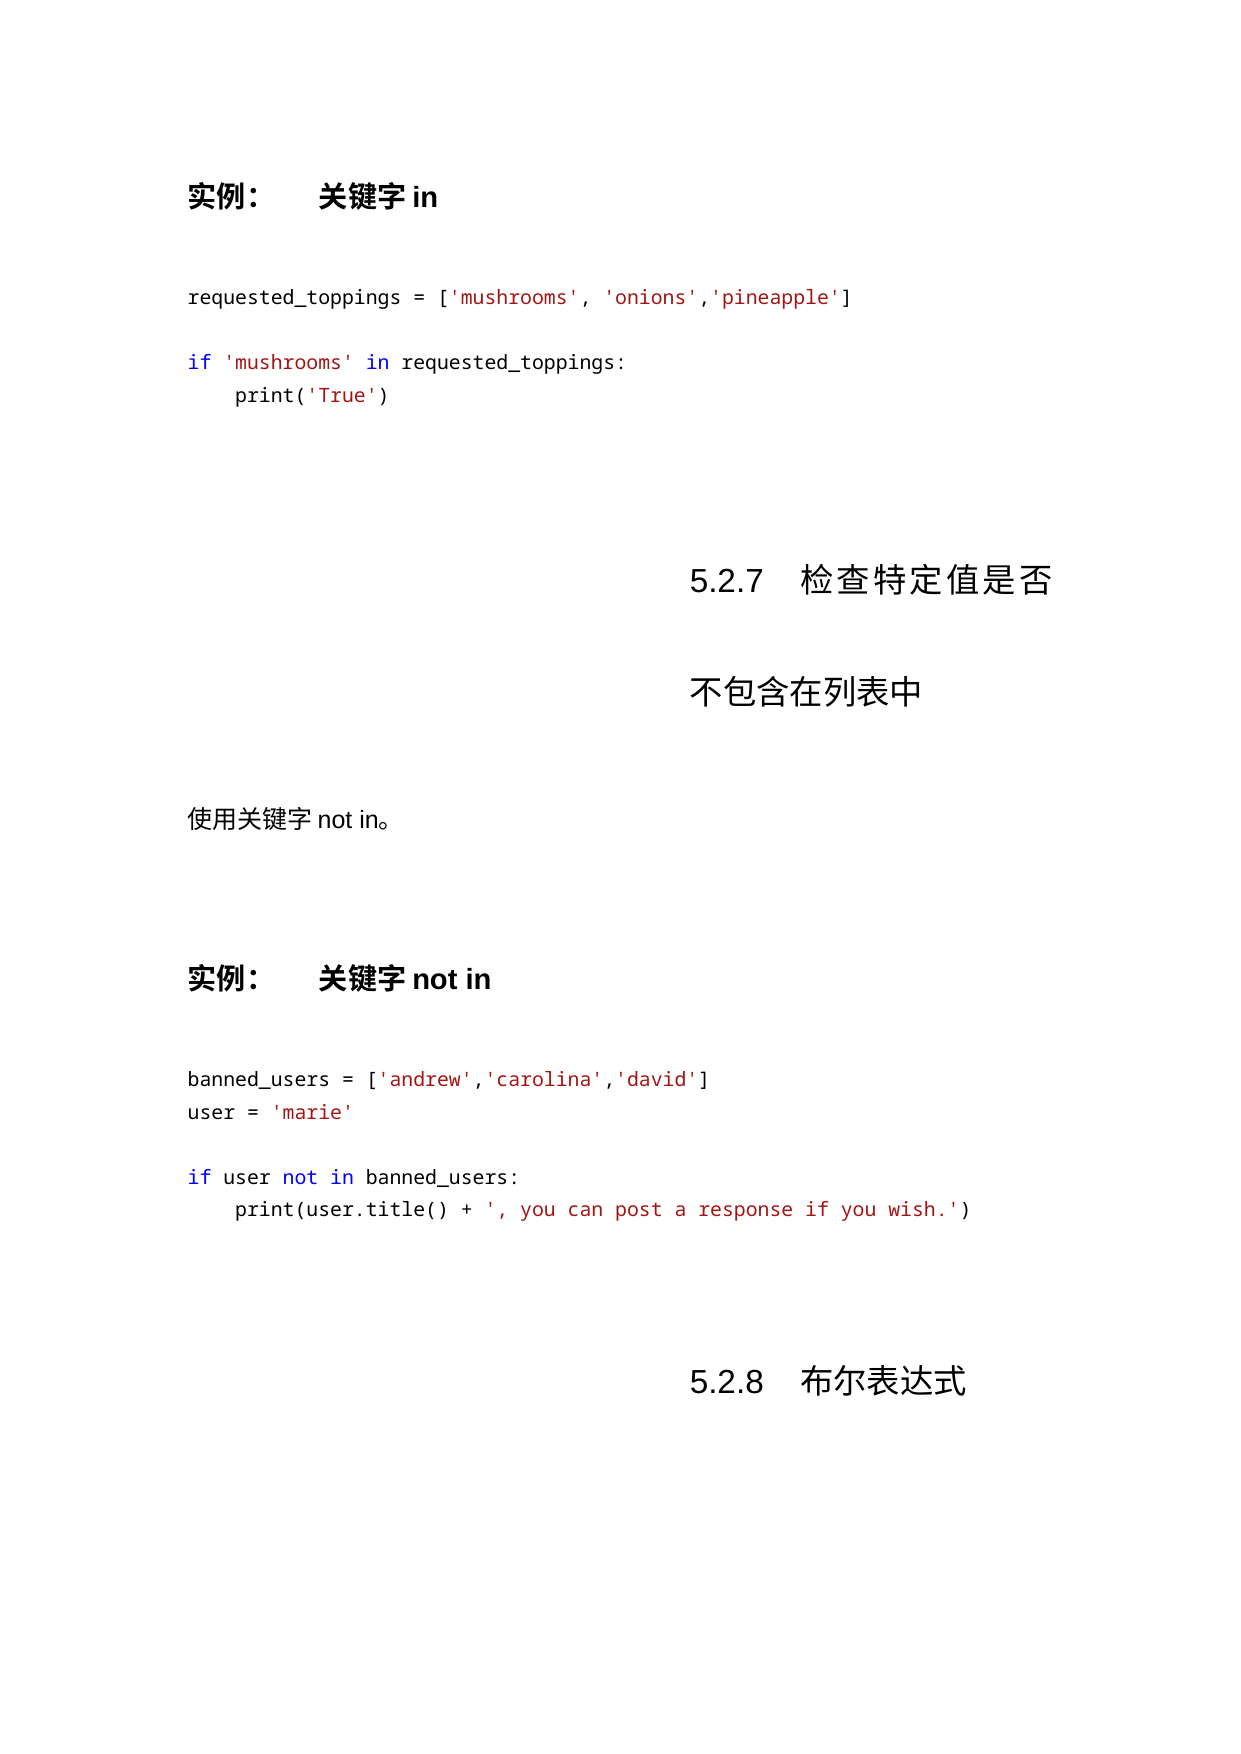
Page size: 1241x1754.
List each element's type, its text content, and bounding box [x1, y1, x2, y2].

subtitle 关键字in [187, 162, 1053, 227]
text user = 'marie' [187, 1095, 1053, 1128]
text print('True') [187, 378, 1053, 411]
subtitle 检查特定值是否不包含在列表中 [689, 545, 1053, 722]
text requested_toppings = ['mushrooms', 'onions','pineapple'] [187, 281, 1053, 313]
text banned_users = ['andrew','carolina','david'] [187, 1063, 1053, 1095]
text 使用关键字not in。 [187, 785, 1053, 850]
text if user not in banned_users: [187, 1160, 1053, 1193]
text print(user.title() + ', you can post a response if you wish.') [187, 1193, 1053, 1225]
subtitle 关键字not in [187, 944, 1053, 1009]
subtitle 布尔表达式 [689, 1346, 1053, 1411]
text if 'mushrooms' in requested_toppings: [187, 346, 1053, 378]
